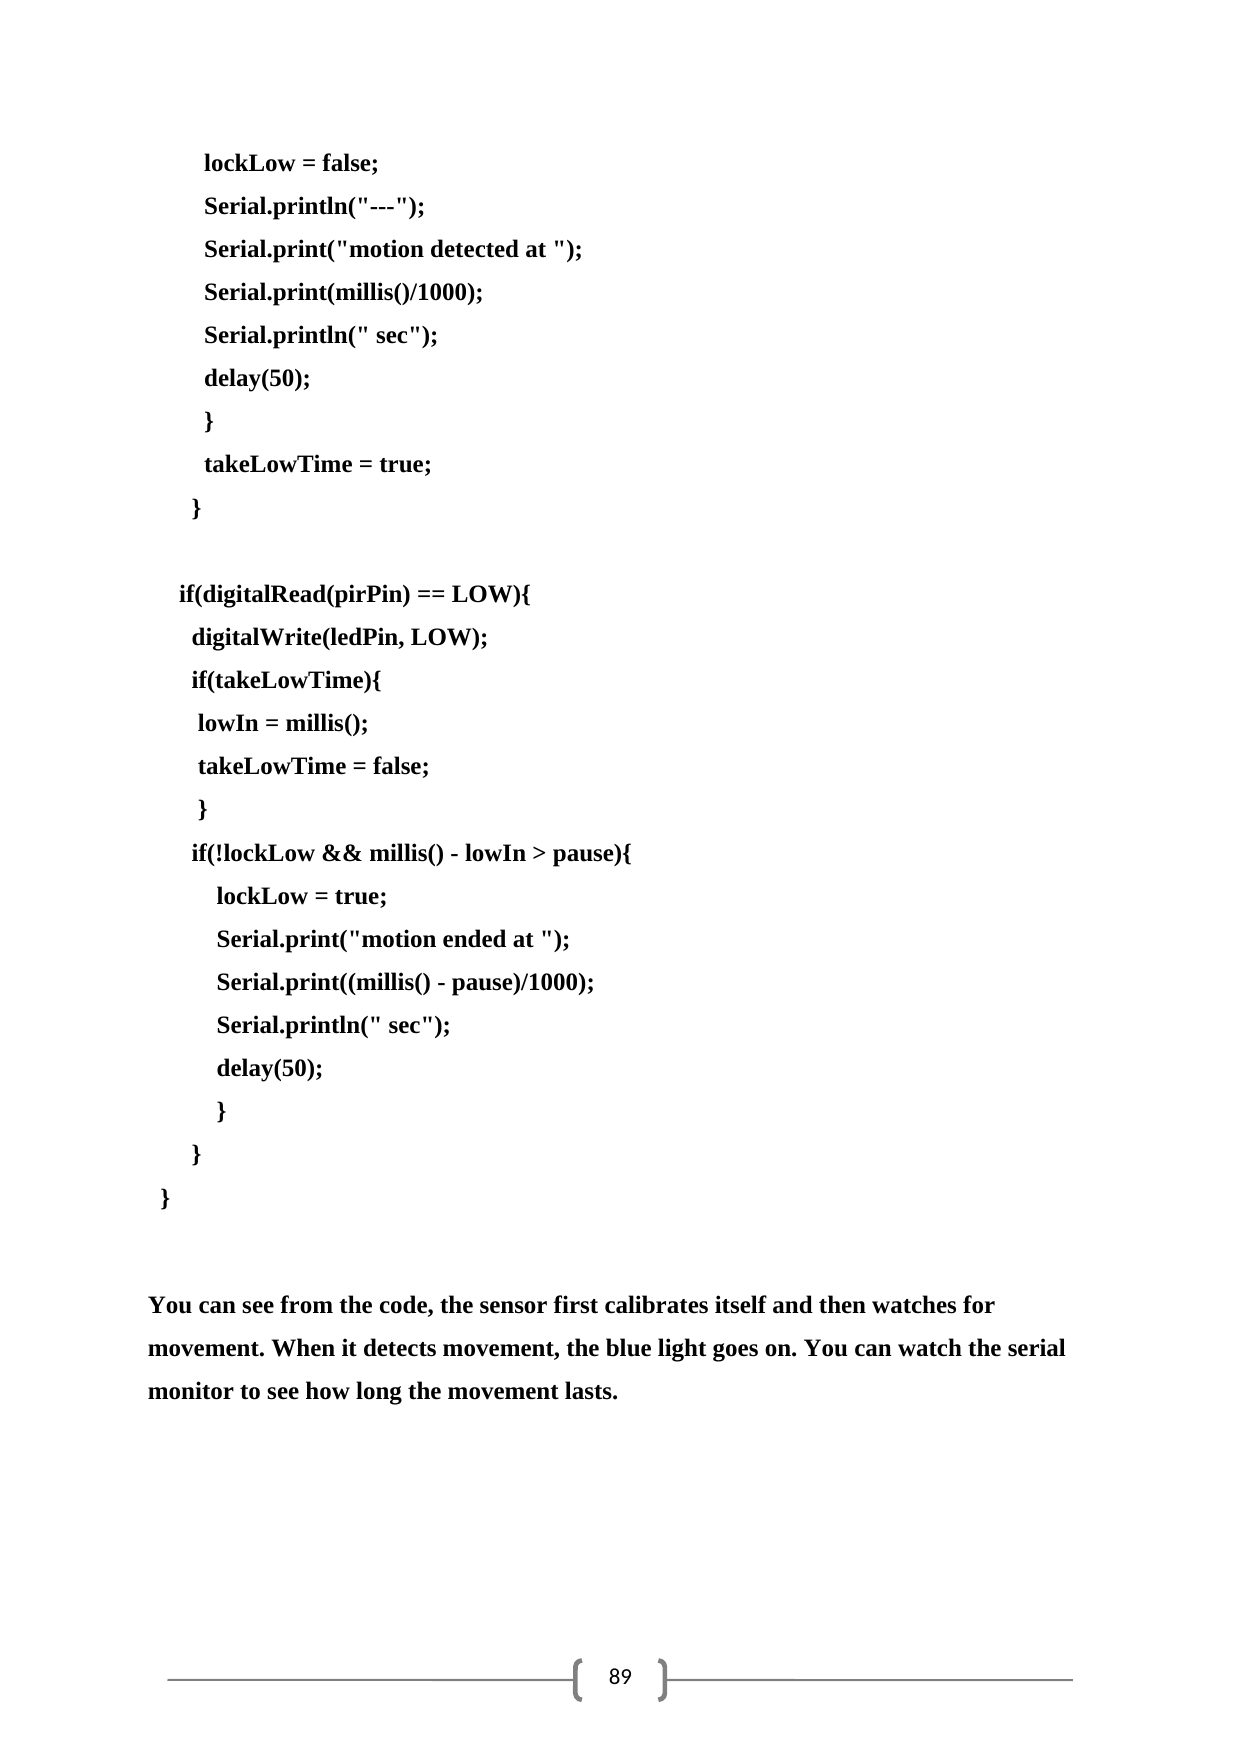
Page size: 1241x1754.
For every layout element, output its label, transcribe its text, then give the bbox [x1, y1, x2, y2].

text } [148, 794, 1092, 823]
text if(takeLowTime){ [148, 665, 1092, 694]
text Serial.print("motion ended at "); [148, 924, 1092, 953]
text Serial.print(millis()/1000); [148, 277, 1092, 306]
text if(digitalRead(pirPin) == LOW){ [148, 579, 1092, 608]
text Serial.println("---"); [148, 191, 1092, 219]
text } [148, 406, 1092, 435]
text Serial.println(" sec"); [148, 1010, 1092, 1039]
text digitalWrite(ledPin, LOW); [148, 622, 1092, 651]
text takeLowTime = false; [148, 751, 1092, 780]
text You can see from the code, the sensor first calibrates itself and then watches for movement. When it detects movement, the blue light goes on. You can watch the serial monitor to see how long the movement lasts. [148, 1290, 1092, 1405]
text } [148, 1096, 1092, 1125]
text Serial.print("motion detected at "); [148, 234, 1092, 263]
text delay(50); [148, 1053, 1092, 1082]
text Serial.println(" sec"); [148, 320, 1092, 349]
text } [148, 493, 1092, 521]
text lockLow = true; [148, 881, 1092, 909]
text Serial.print((millis() - pause)/1000); [148, 967, 1092, 996]
text } [148, 1183, 1092, 1211]
text delay(50); [148, 363, 1092, 392]
text lockLow = false; [148, 148, 1092, 176]
text lowIn = millis(); [148, 708, 1092, 737]
text if(!lockLow && millis() - lowIn > pause){ [148, 838, 1092, 866]
text takeLowTime = true; [148, 449, 1092, 478]
text } [148, 1139, 1092, 1168]
